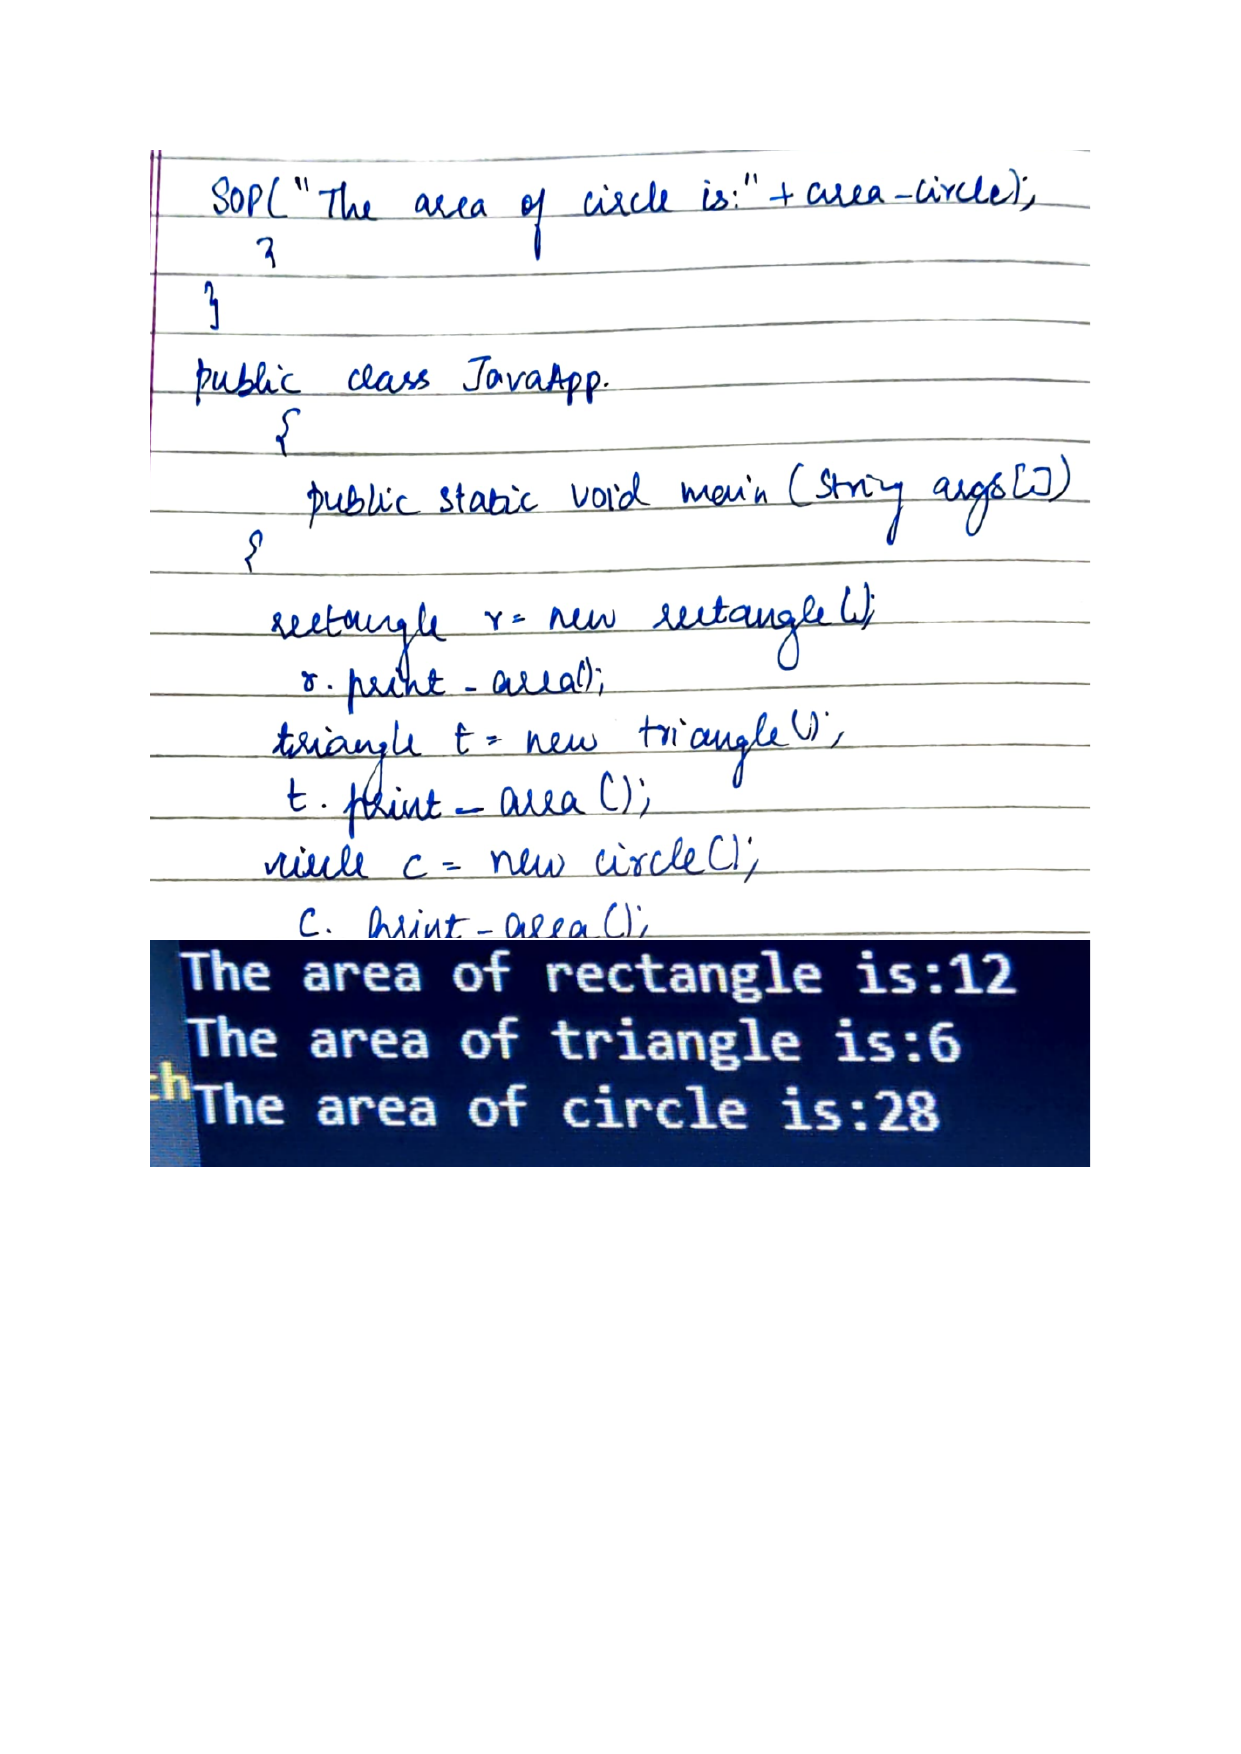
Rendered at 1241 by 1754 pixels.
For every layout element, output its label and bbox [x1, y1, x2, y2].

picture [150, 150, 1091, 938]
picture [150, 940, 1091, 1167]
